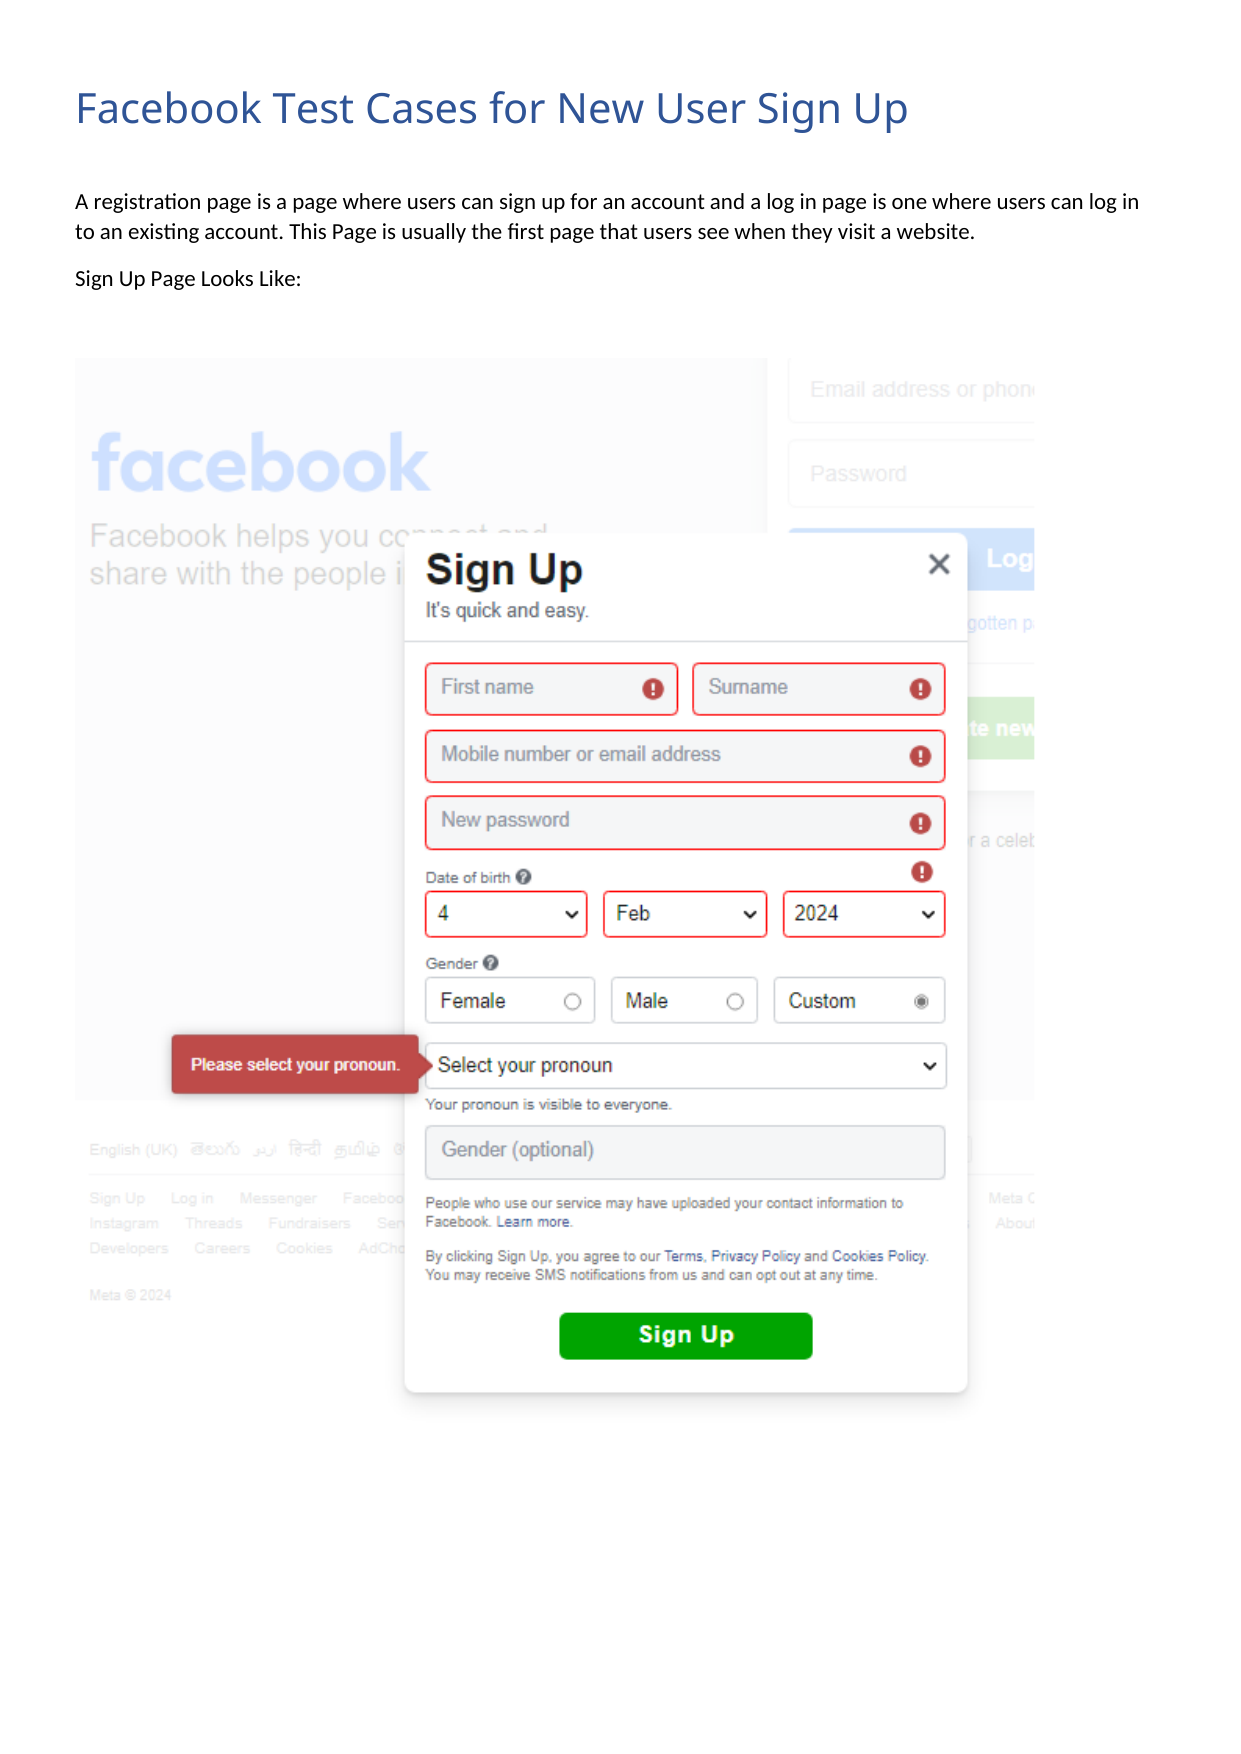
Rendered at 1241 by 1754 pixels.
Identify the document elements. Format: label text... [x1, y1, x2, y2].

picture [75, 358, 1035, 1474]
text Sign Up Page Looks Like: [75, 264, 1165, 292]
subtitle Facebook Test Cases for New User Sign Up [75, 79, 1165, 136]
text A registration page is a page where users can sign up for an account and a log in page is one where users can log in to an existing account. This Page is usually the first page that users see when they visit a website. [75, 187, 1165, 246]
